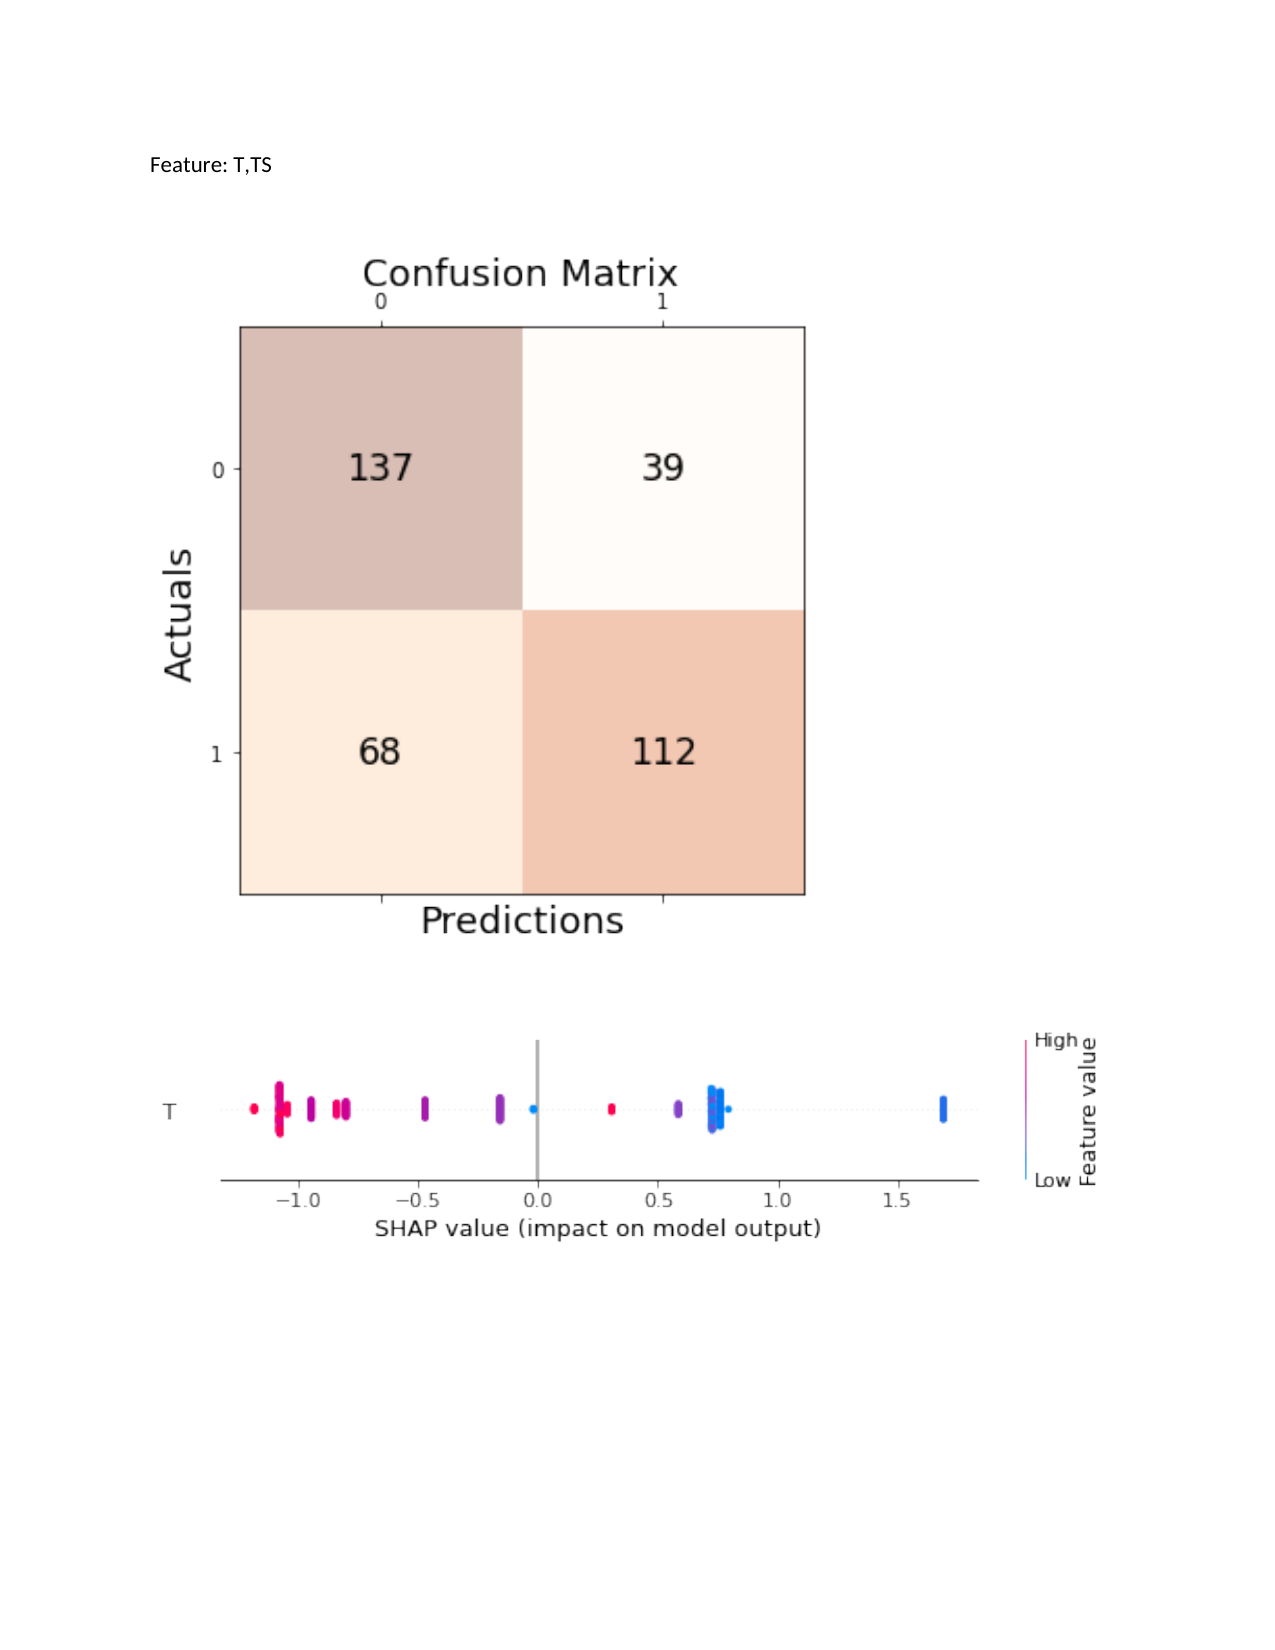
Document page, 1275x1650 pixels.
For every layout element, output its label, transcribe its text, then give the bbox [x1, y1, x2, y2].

text Feature: T,TS [150, 150, 1125, 178]
picture [150, 1020, 1116, 1255]
picture [150, 243, 819, 955]
